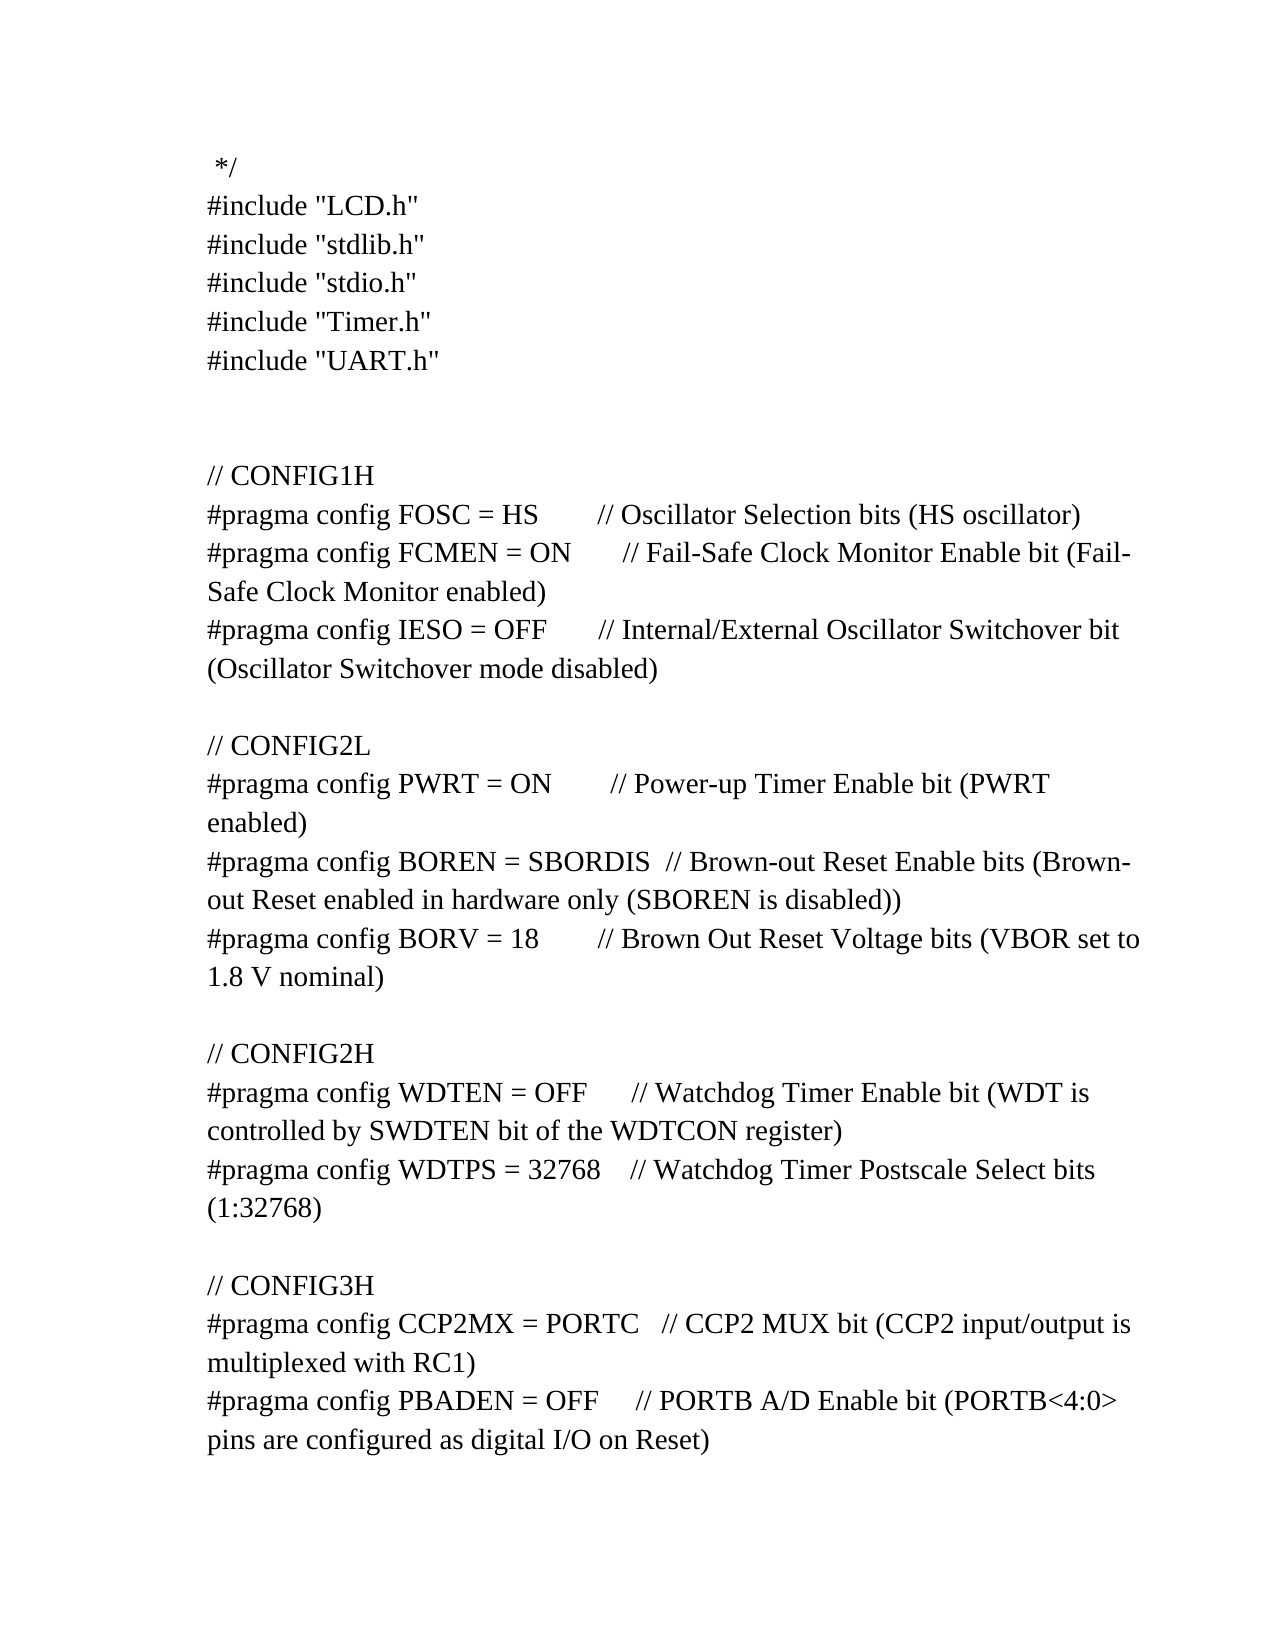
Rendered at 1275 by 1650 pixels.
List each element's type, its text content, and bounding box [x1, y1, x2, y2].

text #pragma config FOSC = HS // Oscillator Selection bits (HS oscillator) [207, 497, 1157, 530]
text #pragma config WDTPS = 32768 // Watchdog Timer Postscale Select bits (1:32768) [207, 1152, 1157, 1224]
text #include "Timer.h" [207, 304, 1157, 338]
text #pragma config FCMEN = ON // Fail-Safe Clock Monitor Enable bit (Fail-Safe Clock Monitor enabled) [207, 535, 1157, 607]
text #pragma config PWRT = ON // Power-up Timer Enable bit (PWRT enabled) [207, 767, 1157, 839]
text */ [207, 150, 1157, 183]
text // CONFIG3H [207, 1268, 1157, 1301]
text #include "UART.h" [207, 343, 1157, 376]
text #include "LCD.h" [207, 188, 1157, 222]
text #pragma config BOREN = SBORDIS // Brown-out Reset Enable bits (Brown-out Reset enabled in hardware only (SBOREN is disabled)) [207, 844, 1157, 916]
text // CONFIG1H [207, 458, 1157, 492]
text #pragma config IESO = OFF // Internal/External Oscillator Switchover bit (Oscillator Switchover mode disabled) [207, 612, 1157, 684]
text // CONFIG2H [207, 1036, 1157, 1070]
text #include "stdlib.h" [207, 227, 1157, 261]
text #pragma config PBADEN = OFF // PORTB A/D Enable bit (PORTB<4:0> pins are configured as digital I/O on Reset) [207, 1383, 1157, 1455]
text // CONFIG2L [207, 728, 1157, 762]
text #pragma config CCP2MX = PORTC // CCP2 MUX bit (CCP2 input/output is multiplexed with RC1) [207, 1306, 1157, 1378]
text #pragma config BORV = 18 // Brown Out Reset Voltage bits (VBOR set to 1.8 V nominal) [207, 921, 1157, 993]
text #pragma config WDTEN = OFF // Watchdog Timer Enable bit (WDT is controlled by SWDTEN bit of the WDTCON register) [207, 1075, 1157, 1147]
text #include "stdio.h" [207, 266, 1157, 299]
